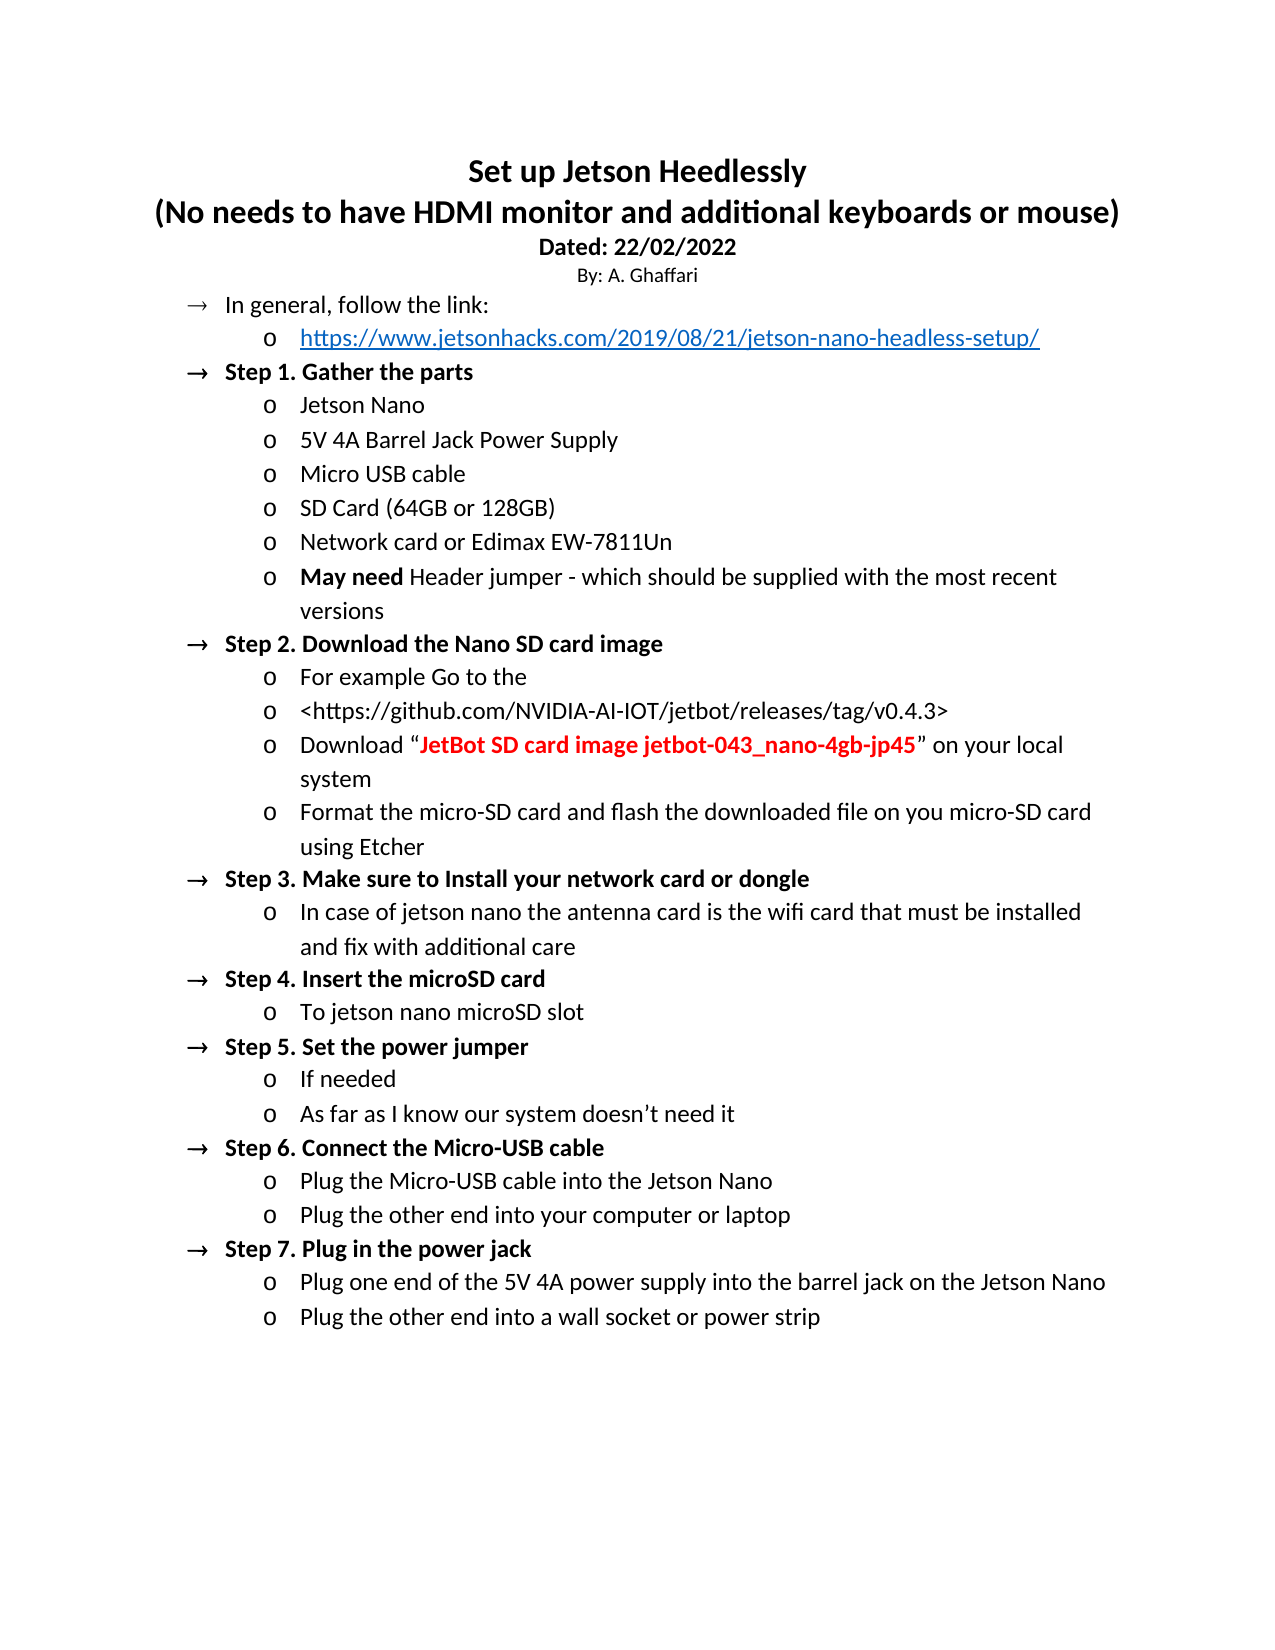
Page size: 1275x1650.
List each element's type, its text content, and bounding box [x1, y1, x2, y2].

text Dated: 22/02/2022 [150, 231, 1125, 262]
list For example Go to the [262, 661, 1125, 693]
list Micro USB cable [262, 458, 1125, 490]
list Format the micro-SD card and flash the downloaded file on you micro-SD card using Etcher [262, 796, 1125, 861]
list As far as I know our system doesn’t need it [262, 1098, 1125, 1130]
list Download “JetBot SD card image jetbot-043_nano-4gb-jp45” on your local system [262, 729, 1125, 794]
list To jetson nano microSD slot [262, 996, 1125, 1028]
list Step 6. Connect the Micro-USB cable [187, 1132, 1125, 1163]
list Plug one end of the 5V 4A power supply into the barrel jack on the Jetson Nano [262, 1267, 1125, 1298]
list <https://github.com/NVIDIA-AI-IOT/jetbot/releases/tag/v0.4.3> [262, 695, 1125, 727]
list Plug the other end into your computer or laptop [262, 1199, 1125, 1231]
list In general, follow the link: [187, 289, 1125, 320]
list Plug the other end into a wall socket or power strip [262, 1301, 1125, 1333]
list SD Card (64GB or 128GB) [262, 492, 1125, 524]
list Plug the Micro-USB cable into the Jetson Nano [262, 1165, 1125, 1197]
list Step 7. Plug in the power jack [187, 1234, 1125, 1264]
list https://www.jetsonhacks.com/2019/08/21/jetson-nano-headless-setup/ [262, 322, 1125, 354]
list In case of jetson nano the antenna card is the wifi card that must be installed and fix with additional care [262, 896, 1125, 961]
list May need Header jumper - which should be supplied with the most recent versions [262, 561, 1125, 626]
list Step 3. Make sure to Install your network card or dongle [187, 863, 1125, 894]
list 5V 4A Barrel Jack Power Supply [262, 424, 1125, 456]
list Step 4. Insert the microSD card [187, 963, 1125, 994]
text By: A. Ghaffari [150, 262, 1125, 287]
list Jetson Nano [262, 389, 1125, 421]
text (No needs to have HDMI monitor and additional keyboards or mouse) [150, 191, 1125, 231]
list Step 5. Set the power jumper [187, 1031, 1125, 1061]
list Step 1. Gather the parts [187, 357, 1125, 387]
text Set up Jetson Heedlessly [150, 150, 1125, 191]
list Network card or Edimax EW-7811Un [262, 527, 1125, 558]
list If needed [262, 1064, 1125, 1095]
list Step 2. Download the Nano SD card image [187, 628, 1125, 658]
